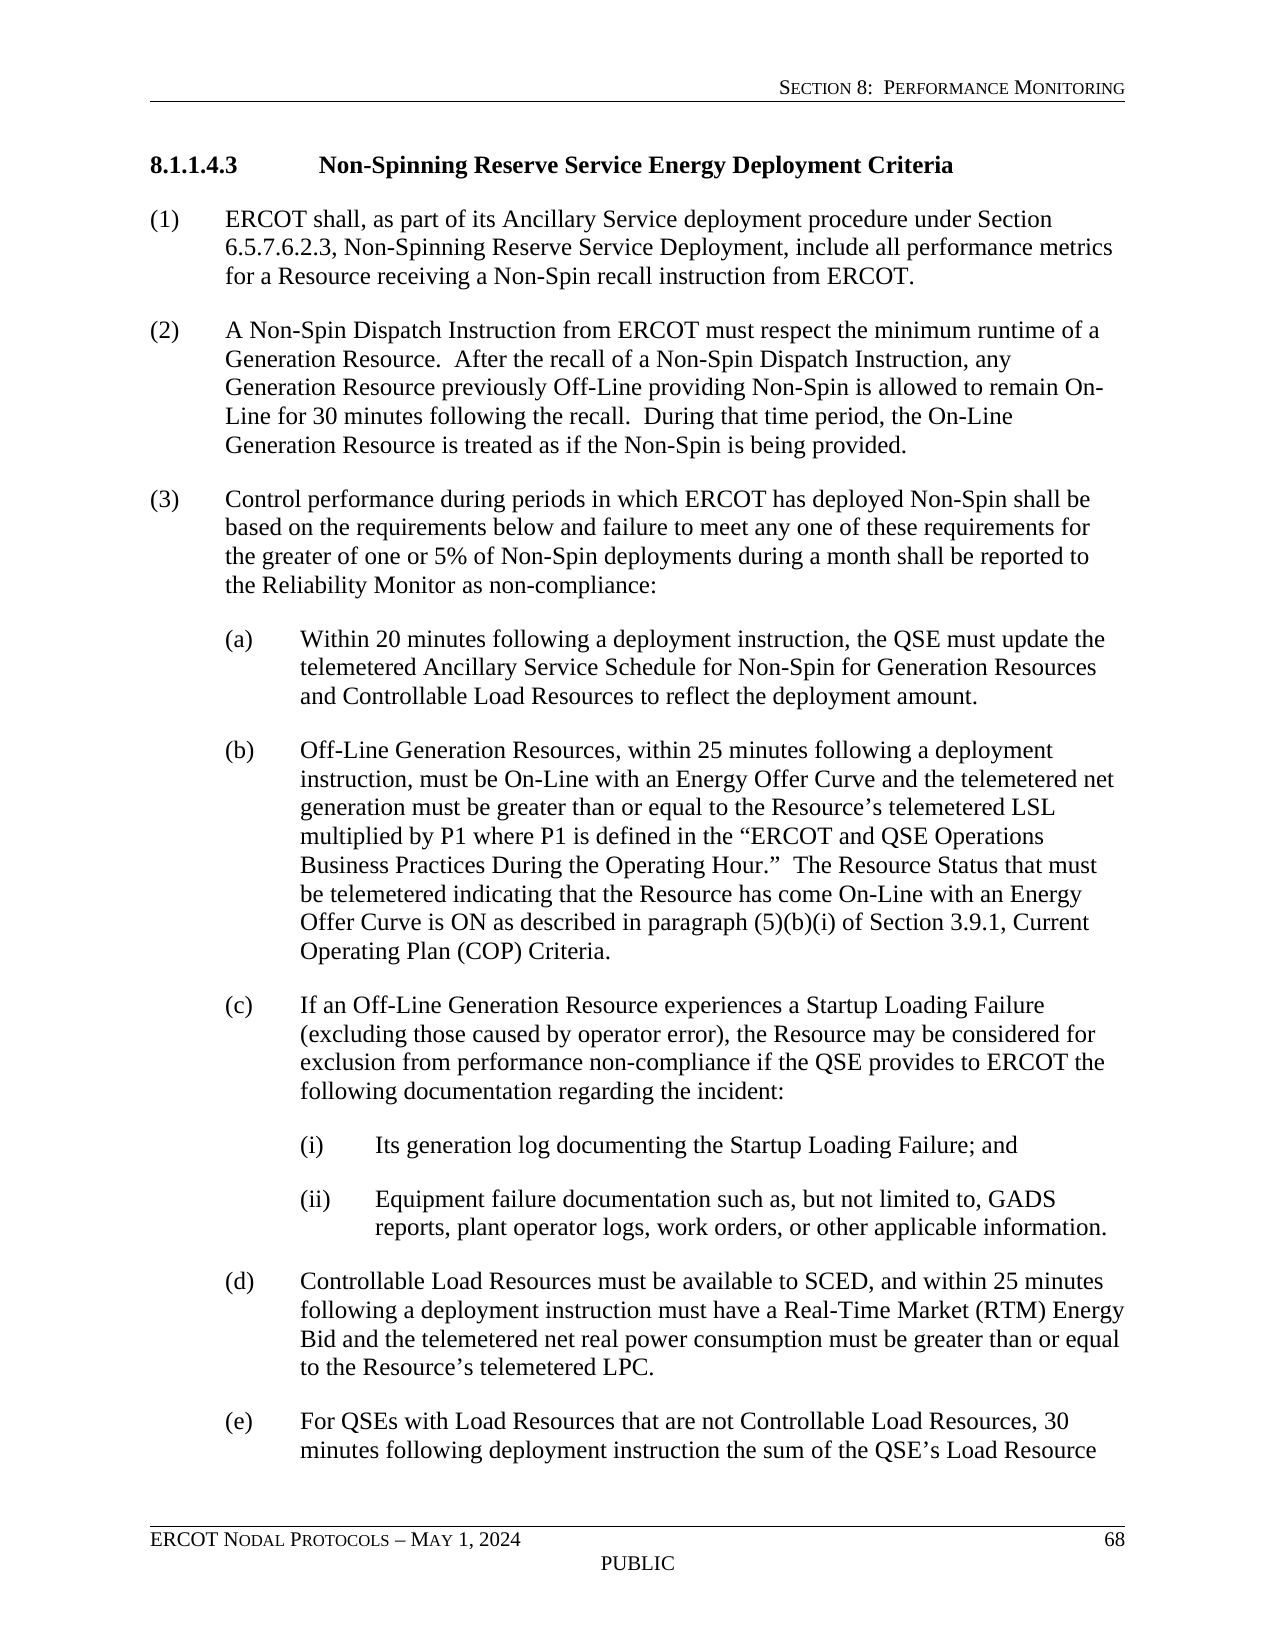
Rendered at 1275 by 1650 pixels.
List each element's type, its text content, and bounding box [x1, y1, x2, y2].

list (ii) Equipment failure documentation such as, but not limited to, GADS reports, plant operator logs, work orders, or other applicable information. [300, 1184, 1125, 1241]
text (1) ERCOT shall, as part of its Ancillary Service deployment procedure under Section 6.5.7.6.2.3, Non-Spinning Reserve Service Deployment, include all performance metrics for a Resource receiving a Non-Spin recall instruction from ERCOT. [150, 204, 1125, 290]
list (i) Its generation log documenting the Startup Loading Failure; and [300, 1130, 1125, 1159]
list (a) Within 20 minutes following a deployment instruction, the QSE must update the telemetered Ancillary Service Schedule for Non-Spin for Generation Resources and Controllable Load Resources to reflect the deployment amount. [225, 624, 1125, 710]
text (2) A Non-Spin Dispatch Instruction from ERCOT must respect the minimum runtime of a Generation Resource. After the recall of a Non-Spin Dispatch Instruction, any Generation Resource previously Off-Line providing Non-Spin is allowed to remain On-Line for 30 minutes following the recall. During that time period, the On-Line Generation Resource is treated as if the Non-Spin is being provided. [150, 315, 1125, 459]
list (b) Off-Line Generation Resources, within 25 minutes following a deployment instruction, must be On-Line with an Energy Offer Curve and the telemetered net generation must be greater than or equal to the Resource’s telemetered LSL multiplied by P1 where P1 is defined in the “ERCOT and QSE Operations Business Practices During the Operating Hour.” The Resource Status that must be telemetered indicating that the Resource has come On-Line with an Energy Offer Curve is ON as described in paragraph (5)(b)(i) of Section 3.9.1, Current Operating Plan (COP) Criteria. [225, 735, 1125, 965]
text 8.1.1.4.3 Non-Spinning Reserve Service Energy Deployment Criteria [150, 150, 1125, 179]
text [225, 1406, 1125, 1464]
text (d) Controllable Load Resources must be available to SCED, and within 25 minutes following a deployment instruction must have a Real-Time Market (RTM) Energy Bid and the telemetered net real power consumption must be greater than or equal to the Resource’s telemetered LPC. [225, 1266, 1125, 1381]
text (c) If an Off-Line Generation Resource experiences a Startup Loading Failure (excluding those caused by operator error), the Resource may be considered for exclusion from performance non-compliance if the QSE provides to ERCOT the following documentation regarding the incident: [225, 990, 1125, 1105]
text (3) Control performance during periods in which ERCOT has deployed Non-Spin shall be based on the requirements below and failure to meet any one of these requirements for the greater of one or 5% of Non-Spin deployments during a month shall be reported to the Reliability Monitor as non-compliance: [150, 484, 1125, 599]
